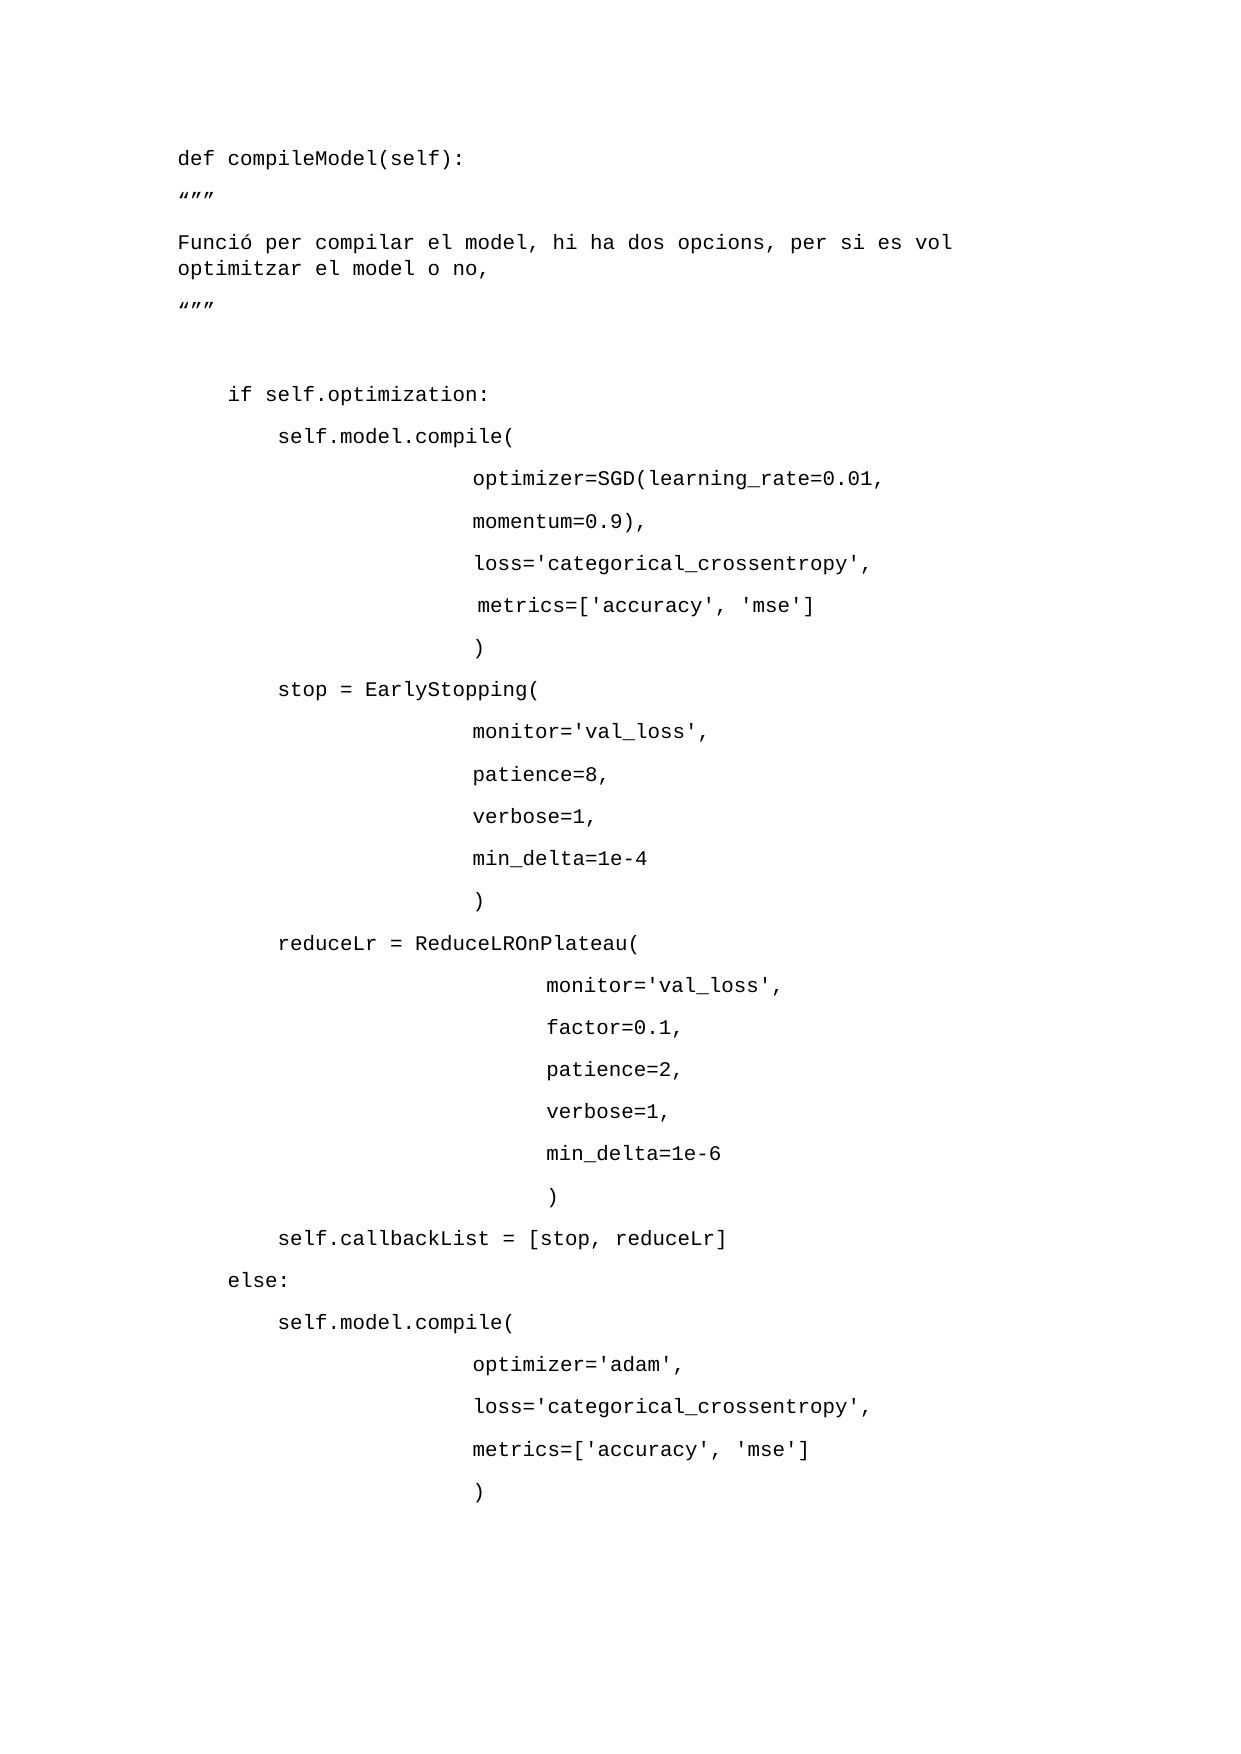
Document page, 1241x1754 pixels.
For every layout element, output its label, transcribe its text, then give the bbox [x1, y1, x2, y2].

text min_delta=1e-6 [472, 1143, 1063, 1167]
text loss='categorical_crossentropy', [398, 1397, 1063, 1420]
text loss='categorical_crossentropy', [472, 553, 1063, 576]
text verbose=1, [398, 806, 1063, 829]
text “”” [177, 300, 1063, 323]
text metrics=['accuracy', 'mse'] [398, 1439, 1063, 1462]
text else: [177, 1270, 1063, 1294]
text factor=0.1, [472, 1017, 1063, 1041]
text self.model.compile( [177, 1312, 1063, 1336]
text optimizer=SGD(learning_rate=0.01, [398, 468, 1063, 492]
text monitor='val_loss', [398, 722, 1063, 745]
text ) [398, 890, 1063, 914]
text def compileModel(self): [177, 148, 1063, 171]
text stop = EarlyStopping( [177, 679, 1063, 703]
text monitor='val_loss', [472, 975, 1063, 998]
text ) [398, 1481, 1063, 1504]
text Funció per compilar el model, hi ha dos opcions, per si es vol optimitzar el model o no, [177, 232, 1063, 281]
text if self.optimization: [177, 384, 1063, 408]
text momentum=0.9), [472, 511, 1063, 534]
text metrics=['accuracy', 'mse'] [177, 595, 1063, 619]
text ) [472, 1186, 1063, 1209]
text self.callbackList = [stop, reduceLr] [177, 1228, 1063, 1251]
text patience=8, [398, 764, 1063, 787]
text reduceLr = ReduceLROnPlateau( [177, 932, 1063, 956]
text self.model.compile( [177, 426, 1063, 450]
text ) [398, 637, 1063, 661]
text verbose=1, [472, 1101, 1063, 1125]
text min_delta=1e-4 [398, 848, 1063, 872]
text “”” [177, 190, 1063, 213]
text optimizer='adam', [398, 1354, 1063, 1378]
text patience=2, [472, 1059, 1063, 1083]
